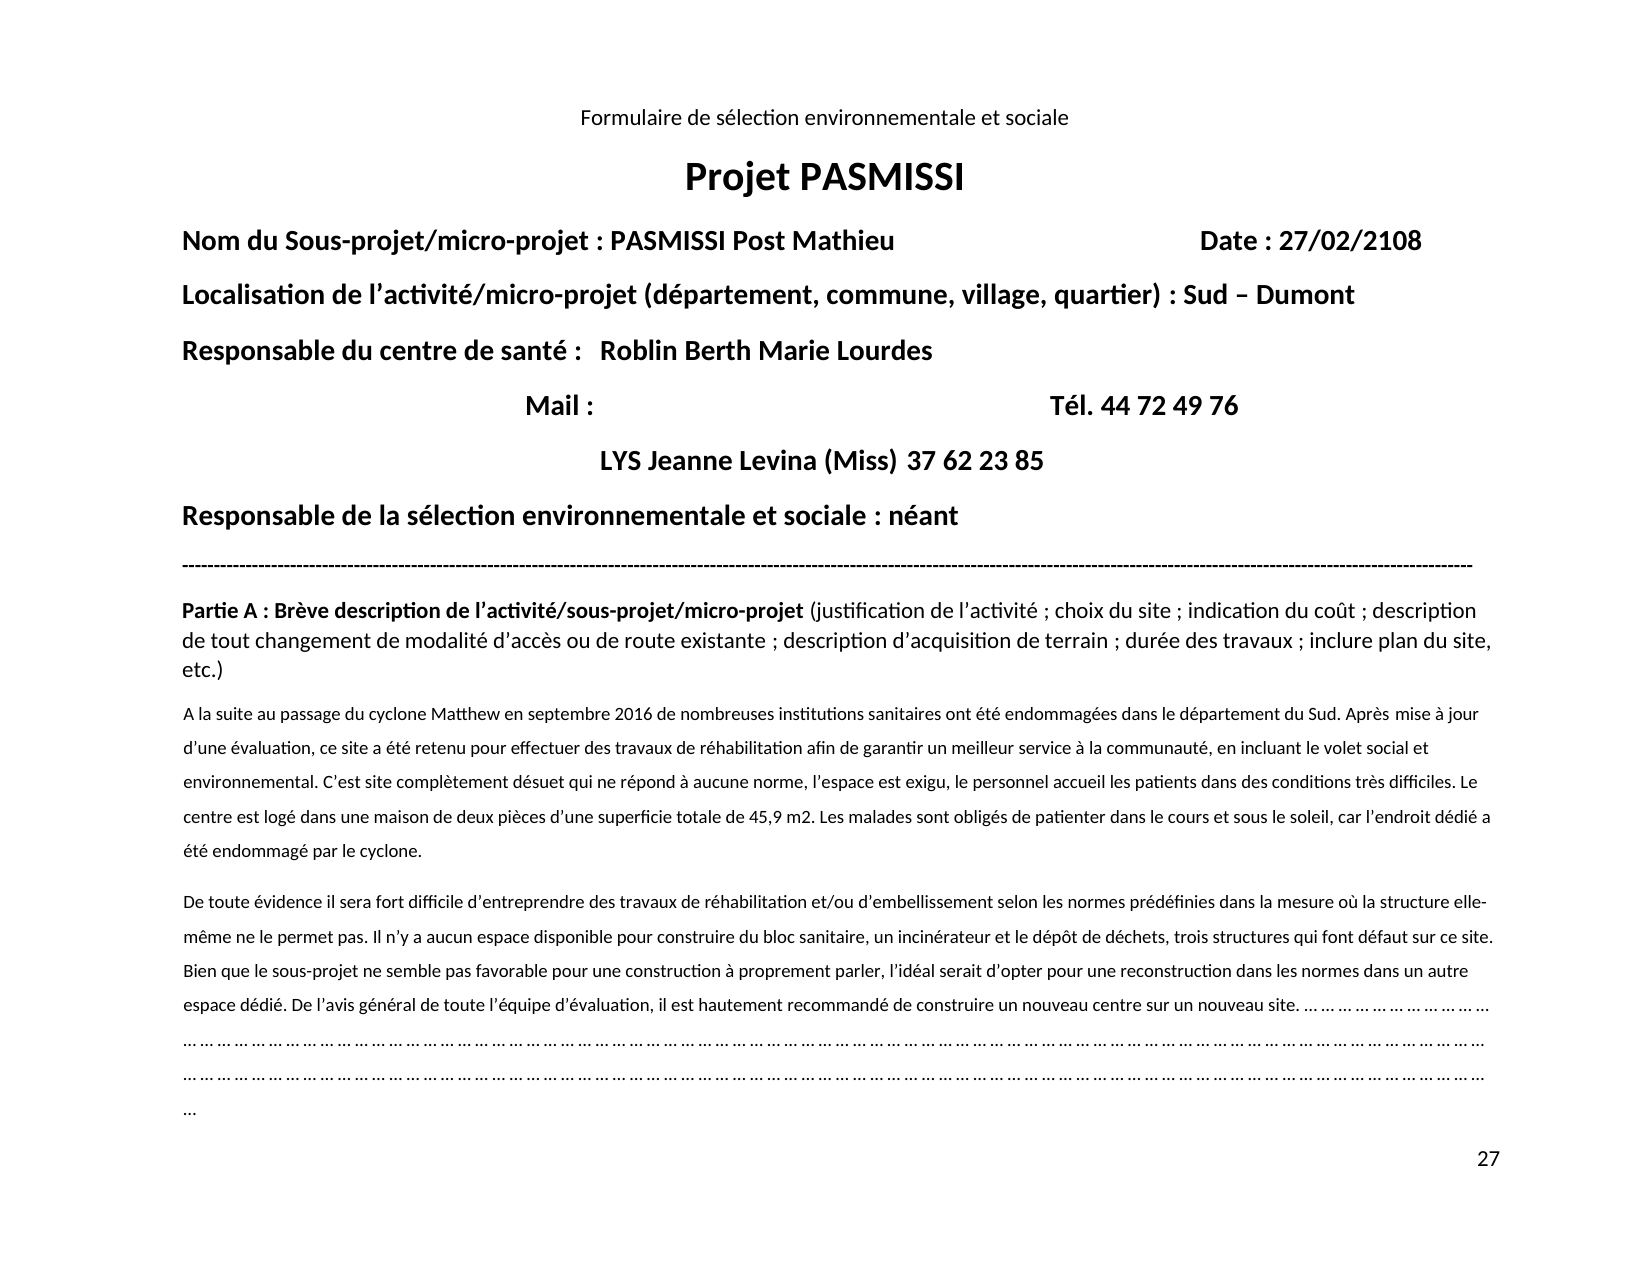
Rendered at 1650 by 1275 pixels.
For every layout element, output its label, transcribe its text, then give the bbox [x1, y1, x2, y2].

text LYS Jeanne Levina (Miss) 37 62 23 85 [182, 442, 1482, 478]
text Localisation de l’activité/micro-projet (département, commune, village, quartier) : Sud – Dumont [182, 277, 1482, 312]
text De toute évidence il sera fort difficile d’entreprendre des travaux de réhabilitation et/ou d’embellissement selon les normes prédéfinies dans la mesure où la structure elle-même ne le permet pas. Il n’y a aucun espace disponible pour construire du bloc sanitaire, un incinérateur et le dépôt de déchets, trois structures qui font défaut sur ce site. Bien que le sous-projet ne semble pas favorable pour une construction à proprement parler, l’idéal serait d’opter pour une reconstruction dans les normes dans un autre espace dédié. De l’avis général de toute l’équipe d’évaluation, il est hautement recommandé de construire un nouveau centre sur un nouveau site. … … … … … … … … … … … … … … … … … … … … … … … … … … … … … … … … … … … … … … … … … … … … … … … … … … … … … … … … … … … … … … … … … … … … … … … … … … … … … … … … … … … … … … … … … … … … … … … … … … … … … … … … … … … … … … … … … … … … … … … … … … … … … … … … … … … … … … … … … … … … … … … … … … … … … … … … … … … … … … … … … … … … [183, 891, 1500, 1120]
text ----------------------------------------------------------------------------------------------------------------------------------------------------------------------------------------------------------- [182, 552, 1482, 578]
text Partie A : Brève description de l’activité/sous-projet/micro-projet (justification de l’activité ; choix du site ; indication du coût ; description de tout changement de modalité d’accès ou de route existante ; description d’acquisition de terrain ; durée des travaux ; inclure plan du site, etc.) [182, 596, 1500, 684]
text Nom du Sous-projet/micro-projet : PASMISSI Post Mathieu Date : 27/02/2108 [182, 222, 1482, 257]
text Responsable du centre de santé : Roblin Berth Marie Lourdes [182, 332, 1482, 367]
text Responsable de la sélection environnementale et sociale : néant [182, 497, 1482, 533]
text Mail : Tél. 44 72 49 76 [182, 387, 1482, 422]
text A la suite au passage du cyclone Matthew en septembre 2016 de nombreuses institutions sanitaires ont été endommagées dans le département du Sud. Après mise à jour d’une évaluation, ce site a été retenu pour effectuer des travaux de réhabilitation afin de garantir un meilleur service à la communauté, en incluant le volet social et environnemental. C’est site complètement désuet qui ne répond à aucune norme, l’espace est exigu, le personnel accueil les patients dans des conditions très difficiles. Le centre est logé dans une maison de deux pièces d’une superficie totale de 45,9 m2. Les malades sont obligés de patienter dans le cours et sous le soleil, car l’endroit dédié a été endommagé par le cyclone. [183, 702, 1500, 862]
text Projet PASMISSI [150, 150, 1500, 201]
